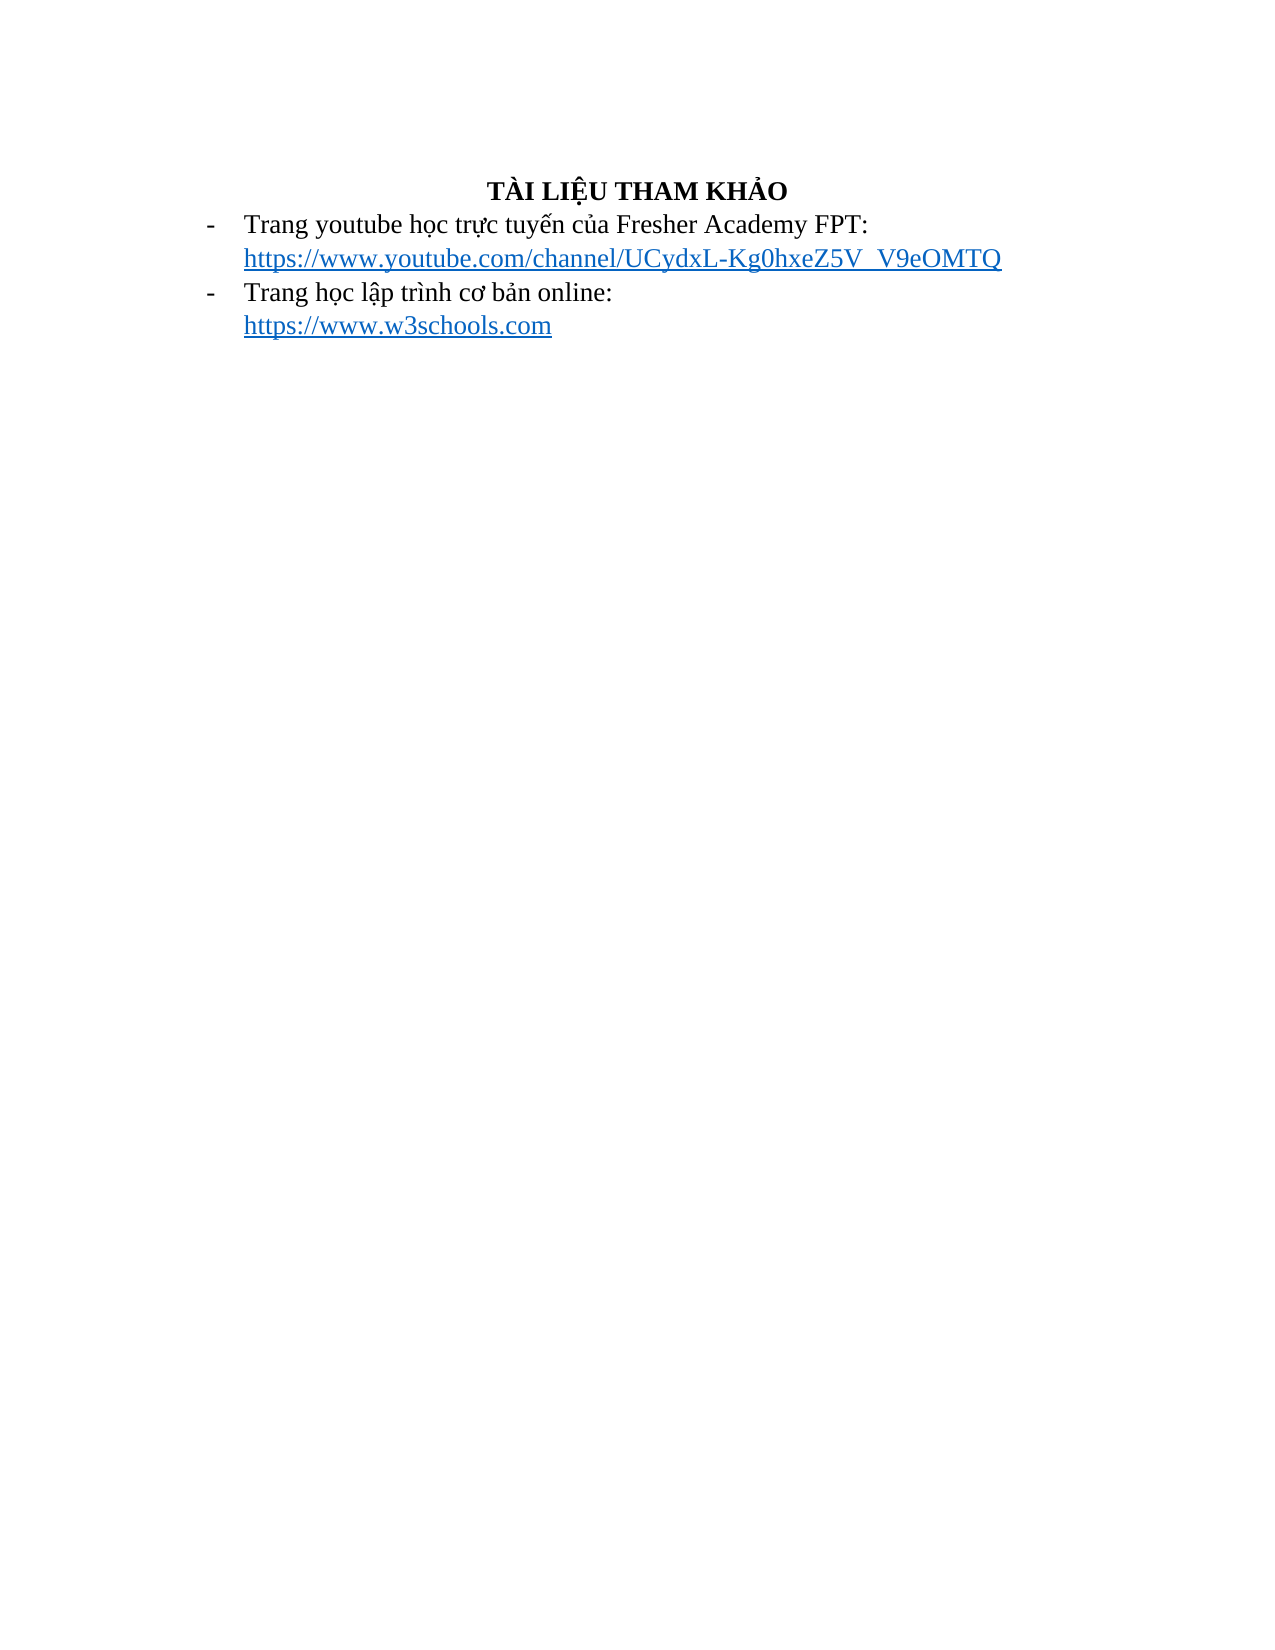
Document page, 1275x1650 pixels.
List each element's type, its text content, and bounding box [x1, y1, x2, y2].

list Trang youtube học trực tuyến của Fresher Academy FPT: https://www.youtube.com/channel/UCydxL-Kg0hxeZ5V_V9eOMTQ [206, 208, 1125, 273]
text https://www.w3schools.com [244, 309, 1125, 340]
subtitle TÀI LIỆU THAM KHẢO [150, 175, 1125, 206]
list Trang học lập trình cơ bản online: [206, 276, 1125, 307]
